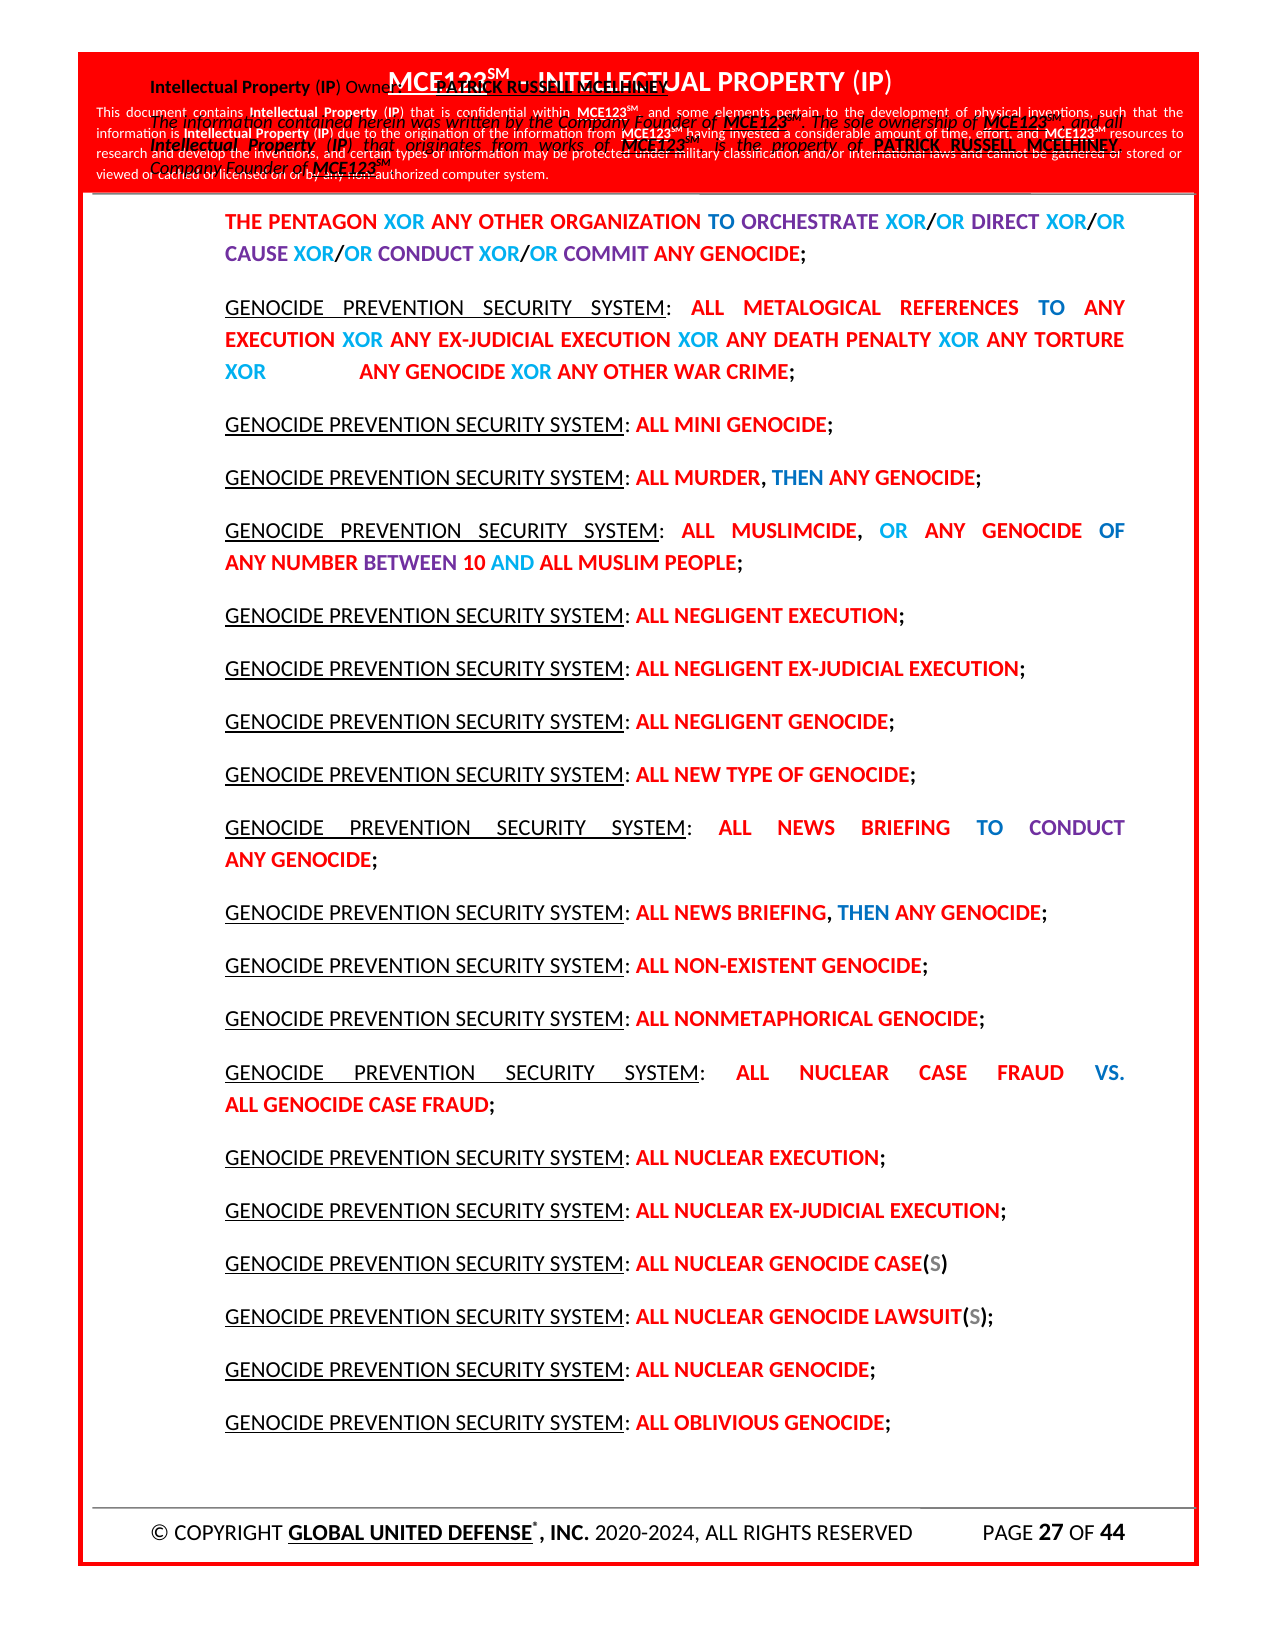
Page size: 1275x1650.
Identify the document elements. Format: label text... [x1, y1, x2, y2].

text GENOCIDE PREVENTION SECURITY SYSTEM: ALL NEGLIGENT EX-JUDICIAL EXECUTION; [225, 654, 1125, 682]
text GENOCIDE PREVENTION SECURITY SYSTEM: ALL NUCLEAR EX-JUDICIAL EXECUTION; [225, 1196, 1125, 1224]
text GENOCIDE PREVENTION SECURITY SYSTEM: ALL NUCLEAR CASE FRAUD VS. ALL GENOCIDE CASE FRAUD; [225, 1058, 1125, 1118]
text GENOCIDE PREVENTION SECURITY SYSTEM: ALL MINI GENOCIDE; [225, 410, 1125, 438]
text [225, 207, 1125, 268]
text GENOCIDE PREVENTION SECURITY SYSTEM: ALL MURDER, THEN ANY GENOCIDE; [225, 463, 1125, 491]
text GENOCIDE PREVENTION SECURITY SYSTEM: ALL NEWS BRIEFING, THEN ANY GENOCIDE; [225, 898, 1125, 927]
text GENOCIDE PREVENTION SECURITY SYSTEM: ALL NEW TYPE OF GENOCIDE; [225, 760, 1125, 788]
text GENOCIDE PREVENTION SECURITY SYSTEM: ALL NUCLEAR GENOCIDE; [225, 1355, 1125, 1383]
text GENOCIDE PREVENTION SECURITY SYSTEM: ALL NEWS BRIEFING TO CONDUCT ANY GENOCIDE; [225, 813, 1125, 873]
text GENOCIDE PREVENTION SECURITY SYSTEM: ALL OBLIVIOUS GENOCIDE; [225, 1408, 1125, 1436]
text GENOCIDE PREVENTION SECURITY SYSTEM: ALL NEGLIGENT EXECUTION; [225, 601, 1125, 629]
text GENOCIDE PREVENTION SECURITY SYSTEM: ALL NUCLEAR GENOCIDE CASE(S) [225, 1249, 1125, 1277]
text GENOCIDE PREVENTION SECURITY SYSTEM: ALL NON-EXISTENT GENOCIDE; [225, 952, 1125, 979]
text GENOCIDE PREVENTION SECURITY SYSTEM: ALL NEGLIGENT GENOCIDE; [225, 707, 1125, 735]
text GENOCIDE PREVENTION SECURITY SYSTEM: ALL NONMETAPHORICAL GENOCIDE; [225, 1004, 1125, 1033]
text GENOCIDE PREVENTION SECURITY SYSTEM: ALL NUCLEAR EXECUTION; [225, 1143, 1125, 1171]
text GENOCIDE PREVENTION SECURITY SYSTEM: ALL MUSLIMCIDE, OR ANY GENOCIDE OF ANY NUMBER BETWEEN 10 AND ALL MUSLIM PEOPLE; [225, 516, 1125, 576]
text GENOCIDE PREVENTION SECURITY SYSTEM: ALL NUCLEAR GENOCIDE LAWSUIT(S); [225, 1302, 1125, 1330]
text GENOCIDE PREVENTION SECURITY SYSTEM: ALL METALOGICAL REFERENCES TO ANY EXECUTION XOR ANY EX-JUDICIAL EXECUTION XOR ANY DEATH PENALTY XOR ANY TORTURE XOR ANY GENOCIDE XOR ANY OTHER WAR CRIME; [225, 293, 1125, 385]
